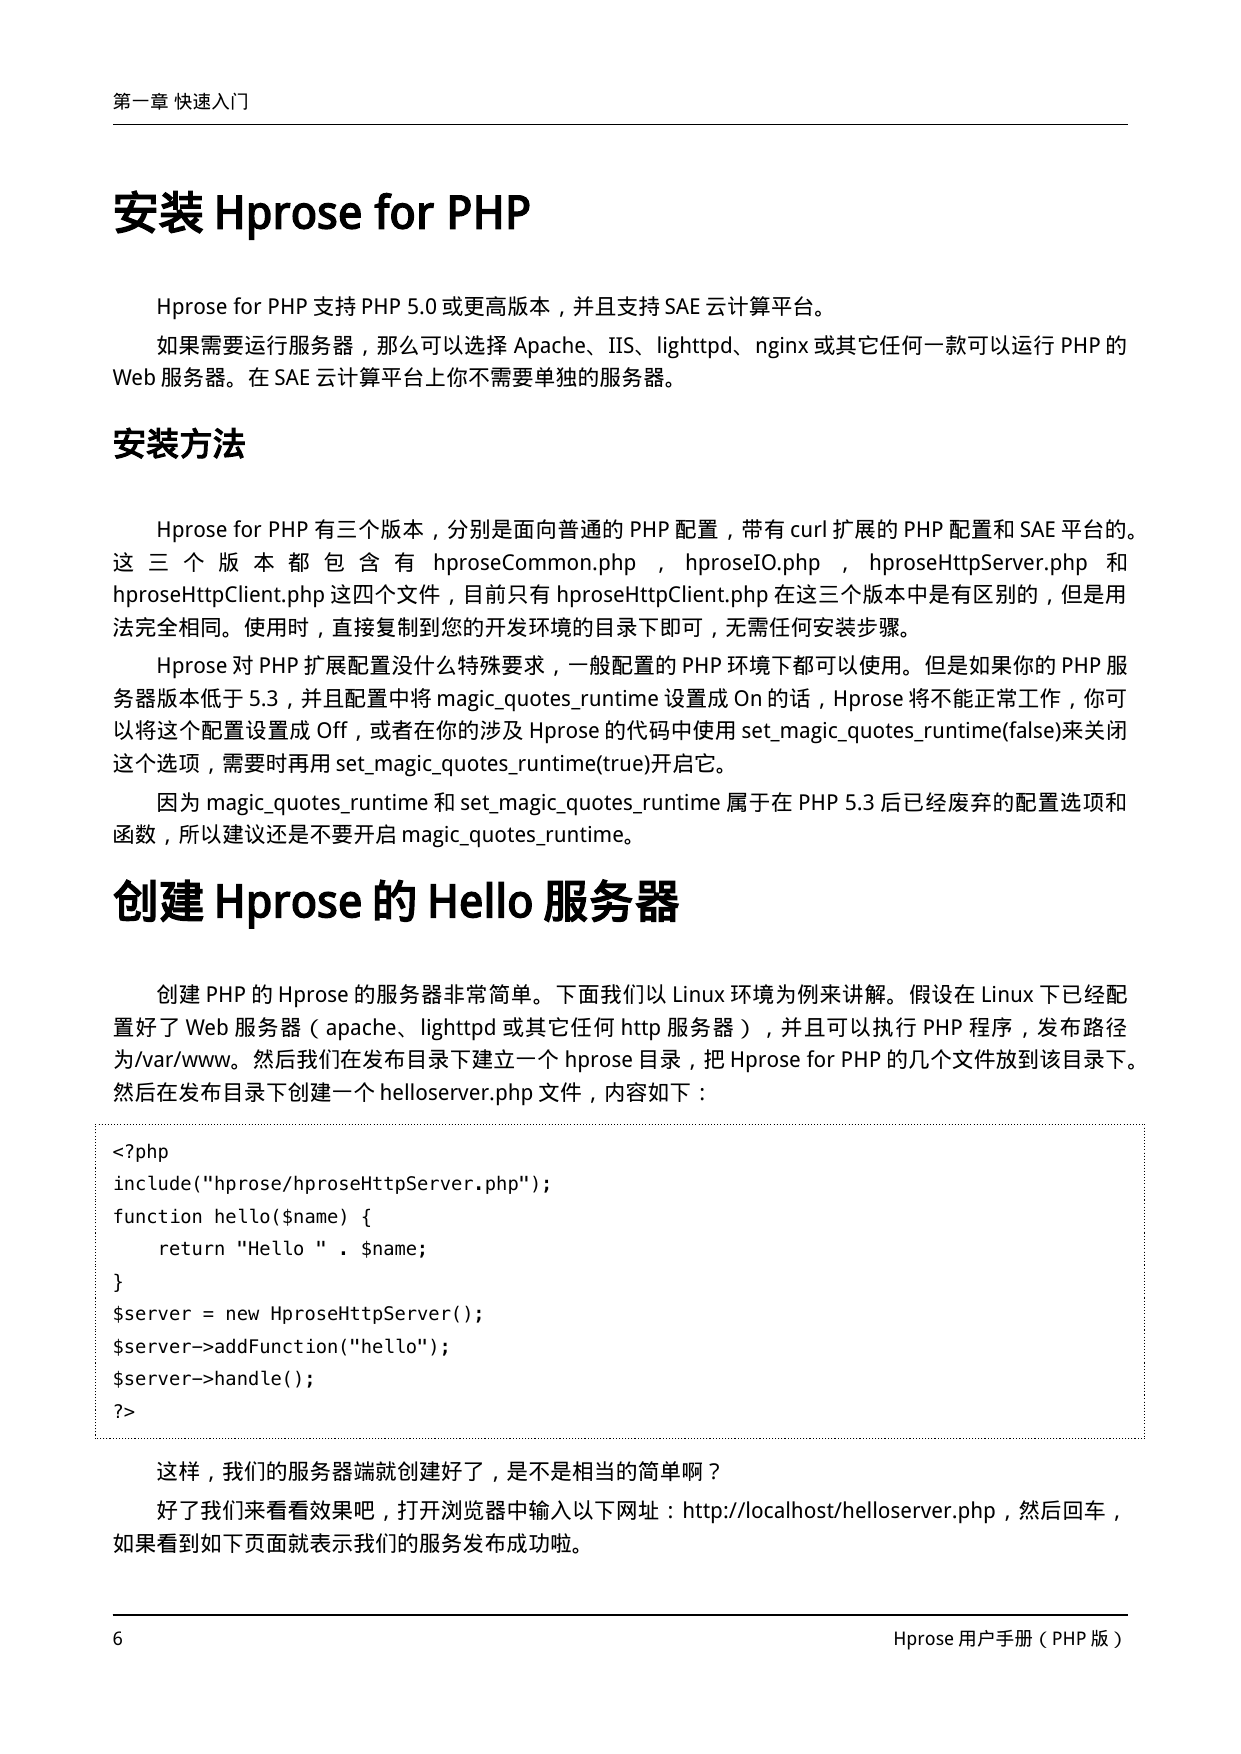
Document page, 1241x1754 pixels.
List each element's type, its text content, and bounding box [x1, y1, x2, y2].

text $server = new HproseHttpServer(); [112, 1298, 1128, 1330]
text function hello($name) { [112, 1200, 1128, 1233]
text $server->addFunction("hello"); [112, 1330, 1128, 1363]
text 好了我们来看看效果吧，打开浏览器中输入以下网址：http://localhost/helloserver.php，然后回车，如果看到如下页面就表示我们的服务发布成功啦。 [112, 1494, 1128, 1559]
text include("hprose/hproseHttpServer.php"); [112, 1168, 1128, 1200]
text Hprose for PHP支持PHP 5.0或更高版本，并且支持SAE云计算平台。 [112, 289, 1128, 322]
subtitle 安装方法 [112, 410, 1128, 475]
text 这样，我们的服务器端就创建好了，是不是相当的简单啊？ [112, 1455, 1128, 1487]
text <?php [95, 1124, 1145, 1168]
text $server->handle(); [112, 1363, 1128, 1384]
text 创建PHP的Hprose的服务器非常简单。下面我们以Linux环境为例来讲解。假设在Linux下已经配置好了Web服务器（apache、lighttpd或其它任何http服务器），并且可以执行PHP程序，发布路径为/var/www。然后我们在发布目录下建立一个hprose目录，把Hprose for PHP的几个文件放到该目录下。然后在发布目录下创建一个helloserver.php文件，内容如下： [112, 978, 1128, 1108]
text Hprose for PHP有三个版本，分别是面向普通的PHP配置，带有curl扩展的PHP配置和SAE平台的。这三个版本都包含有hproseCommon.php，hproseIO.php，hproseHttpServer.php和hproseHttpClient.php这四个文件，目前只有hproseHttpClient.php在这三个版本中是有区别的，但是用法完全相同。使用时，直接复制到您的开发环境的目录下即可，无需任何安装步骤。 [112, 513, 1128, 643]
subtitle 创建Hprose的Hello服务器 [112, 867, 1128, 932]
text 如果需要运行服务器，那么可以选择Apache、IIS、lighttpd、nginx或其它任何一款可以运行PHP的Web服务器。在SAE云计算平台上你不需要单独的服务器。 [112, 328, 1128, 393]
text 因为magic_quotes_runtime和set_magic_quotes_runtime属于在PHP 5.3后已经废弃的配置选项和函数，所以建议还是不要开启magic_quotes_runtime。 [112, 786, 1128, 851]
text ?> [95, 1384, 1145, 1439]
text return "Hello " . $name; [112, 1233, 1128, 1265]
text Hprose对PHP扩展配置没什么特殊要求，一般配置的PHP环境下都可以使用。但是如果你的PHP服务器版本低于5.3，并且配置中将magic_quotes_runtime设置成On的话，Hprose将不能正常工作，你可以将这个配置设置成Off，或者在你的涉及Hprose的代码中使用set_magic_quotes_runtime(false)来关闭这个选项，需要时再用set_magic_quotes_runtime(true)开启它。 [112, 649, 1128, 779]
subtitle 安装Hprose for PHP [112, 178, 1128, 243]
text } [112, 1265, 1128, 1298]
